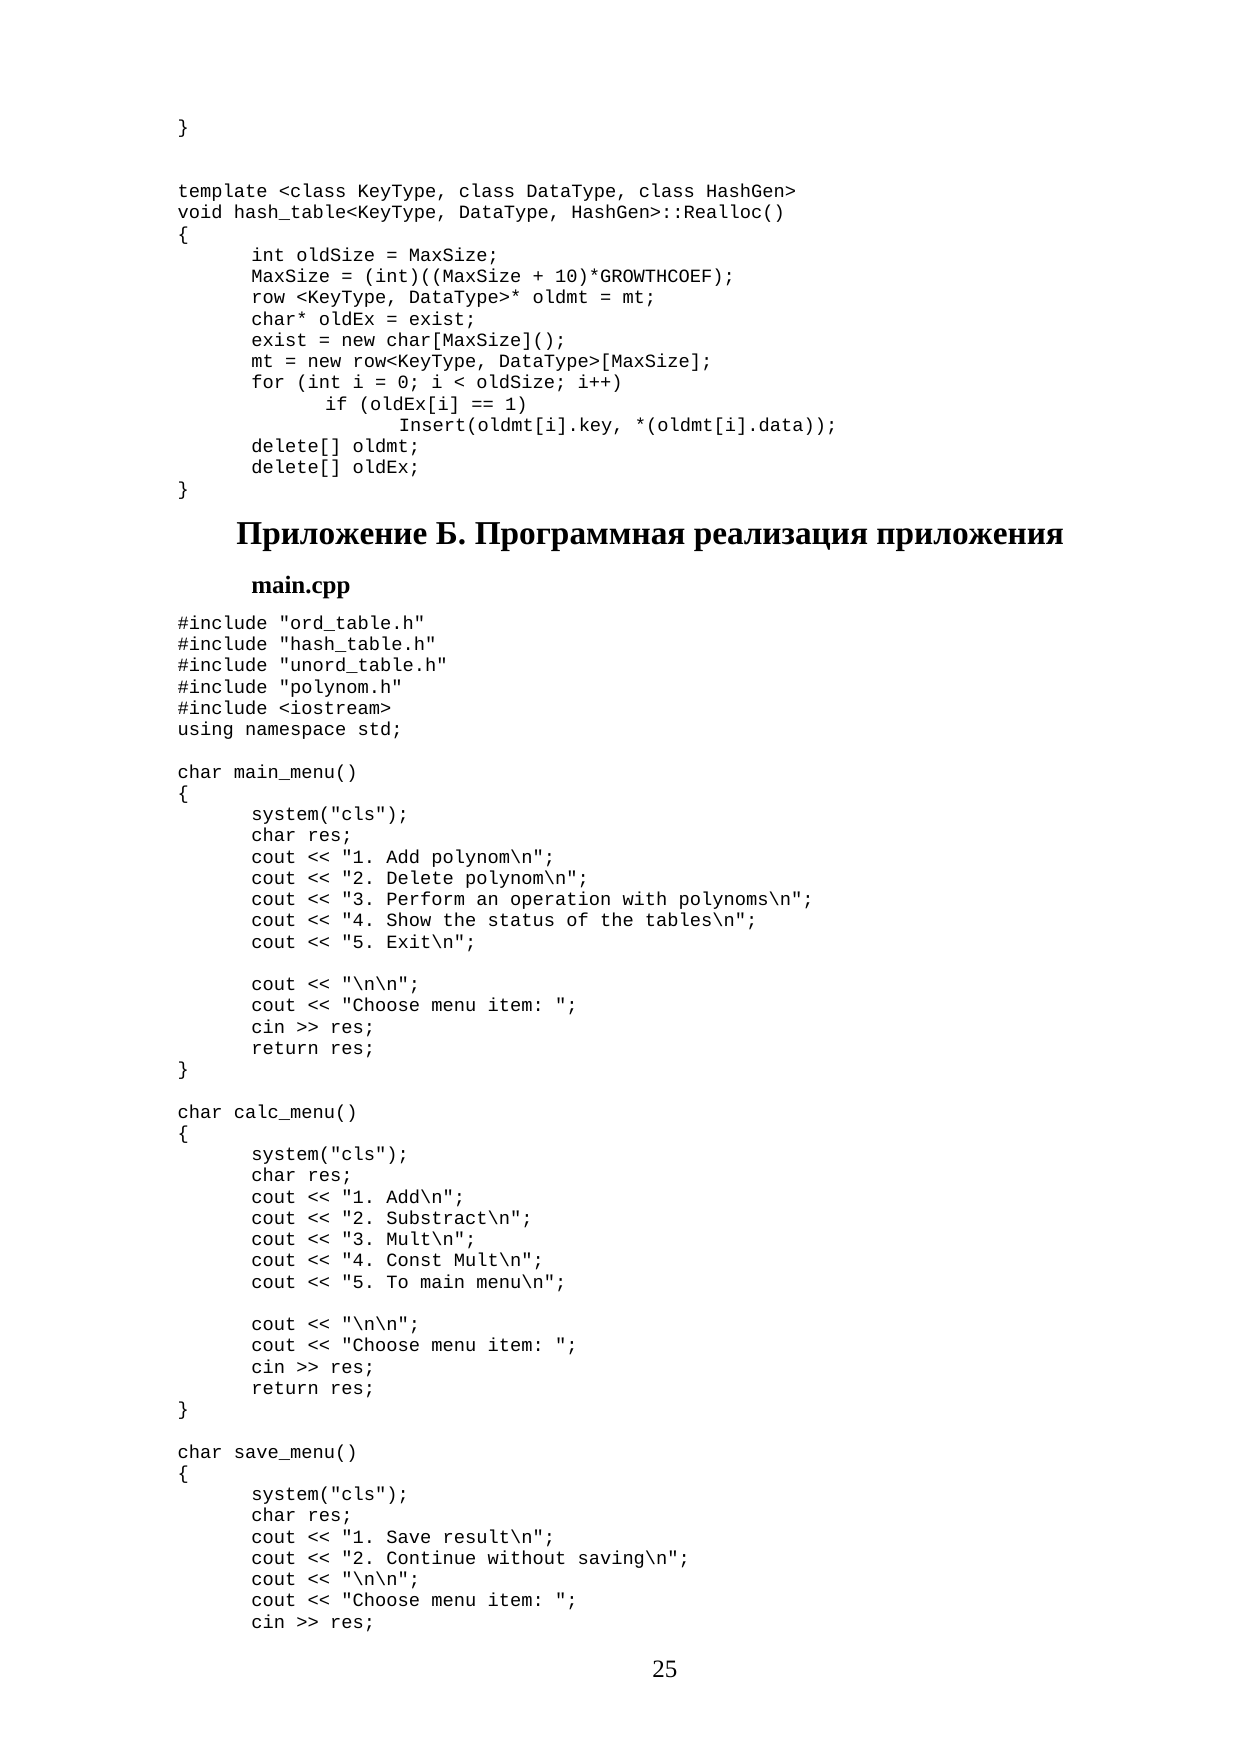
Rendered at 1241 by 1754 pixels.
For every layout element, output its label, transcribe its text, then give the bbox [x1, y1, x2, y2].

text #include "polynom.h" [177, 677, 1152, 699]
text { [177, 224, 1152, 246]
text return res; [177, 1379, 1152, 1400]
text delete[] oldEx; [177, 458, 1152, 479]
text cout << "1. Save result\n"; [177, 1527, 1152, 1549]
text mt = new row<KeyType, DataType>[MaxSize]; [177, 352, 1152, 373]
text char res; [177, 826, 1152, 847]
text } [177, 1400, 1152, 1421]
text } [177, 479, 1152, 501]
text using namespace std; [177, 720, 1152, 741]
text cout << "Choose menu item: "; [177, 1336, 1152, 1357]
text char* oldEx = exist; [177, 309, 1152, 331]
text char calc_menu() [177, 1102, 1152, 1124]
text exist = new char[MaxSize](); [177, 331, 1152, 352]
text #include <iostream> [177, 699, 1152, 720]
text } [177, 1060, 1152, 1081]
text char save_menu() [177, 1442, 1152, 1464]
text char res; [177, 1506, 1152, 1527]
text #include "hash_table.h" [177, 635, 1152, 656]
text cout << "5. To main menu\n"; [177, 1272, 1152, 1294]
text cin >> res; [177, 1612, 1152, 1634]
text cout << "5. Exit\n"; [177, 932, 1152, 954]
text { [177, 784, 1152, 805]
text cout << "1. Add polynom\n"; [177, 847, 1152, 869]
text Insert(oldmt[i].key, *(oldmt[i].data)); [177, 416, 1152, 437]
text cout << "\n\n"; [177, 1570, 1152, 1591]
text cin >> res; [177, 1017, 1152, 1039]
text cout << "Choose menu item: "; [177, 996, 1152, 1017]
text cout << "2. Delete polynom\n"; [177, 869, 1152, 890]
text system("cls"); [177, 1485, 1152, 1506]
text cout << "\n\n"; [177, 1315, 1152, 1336]
text if (oldEx[i] == 1) [177, 394, 1152, 416]
text system("cls"); [177, 805, 1152, 826]
text cout << "2. Substract\n"; [177, 1209, 1152, 1230]
text MaxSize = (int)((MaxSize + 10)*GROWTHCOEF); [177, 267, 1152, 288]
text return res; [177, 1039, 1152, 1060]
text #include "unord_table.h" [177, 656, 1152, 677]
text cout << "3. Perform an operation with polynoms\n"; [177, 890, 1152, 911]
subtitle Приложение Б. Программная реализация приложения [236, 513, 1152, 551]
text template <class KeyType, class DataType, class HashGen> [177, 182, 1152, 203]
text system("cls"); [177, 1145, 1152, 1166]
text { [177, 1464, 1152, 1485]
text cout << "3. Mult\n"; [177, 1230, 1152, 1251]
text cout << "4. Show the status of the tables\n"; [177, 911, 1152, 932]
text main.cpp [177, 571, 1152, 599]
text int oldSize = MaxSize; [177, 246, 1152, 267]
text { [177, 1124, 1152, 1145]
text for (int i = 0; i < oldSize; i++) [177, 373, 1152, 394]
text delete[] oldmt; [177, 437, 1152, 458]
text cout << "Choose menu item: "; [177, 1591, 1152, 1612]
text cout << "\n\n"; [177, 975, 1152, 996]
text cout << "2. Continue without saving\n"; [177, 1549, 1152, 1570]
text cout << "4. Const Mult\n"; [177, 1251, 1152, 1272]
text char main_menu() [177, 762, 1152, 784]
text void hash_table<KeyType, DataType, HashGen>::Realloc() [177, 203, 1152, 224]
text cin >> res; [177, 1357, 1152, 1379]
text row <KeyType, DataType>* oldmt = mt; [177, 288, 1152, 309]
text char res; [177, 1166, 1152, 1187]
text } [177, 118, 1152, 139]
text cout << "1. Add\n"; [177, 1187, 1152, 1209]
text #include "ord_table.h" [177, 614, 1152, 635]
